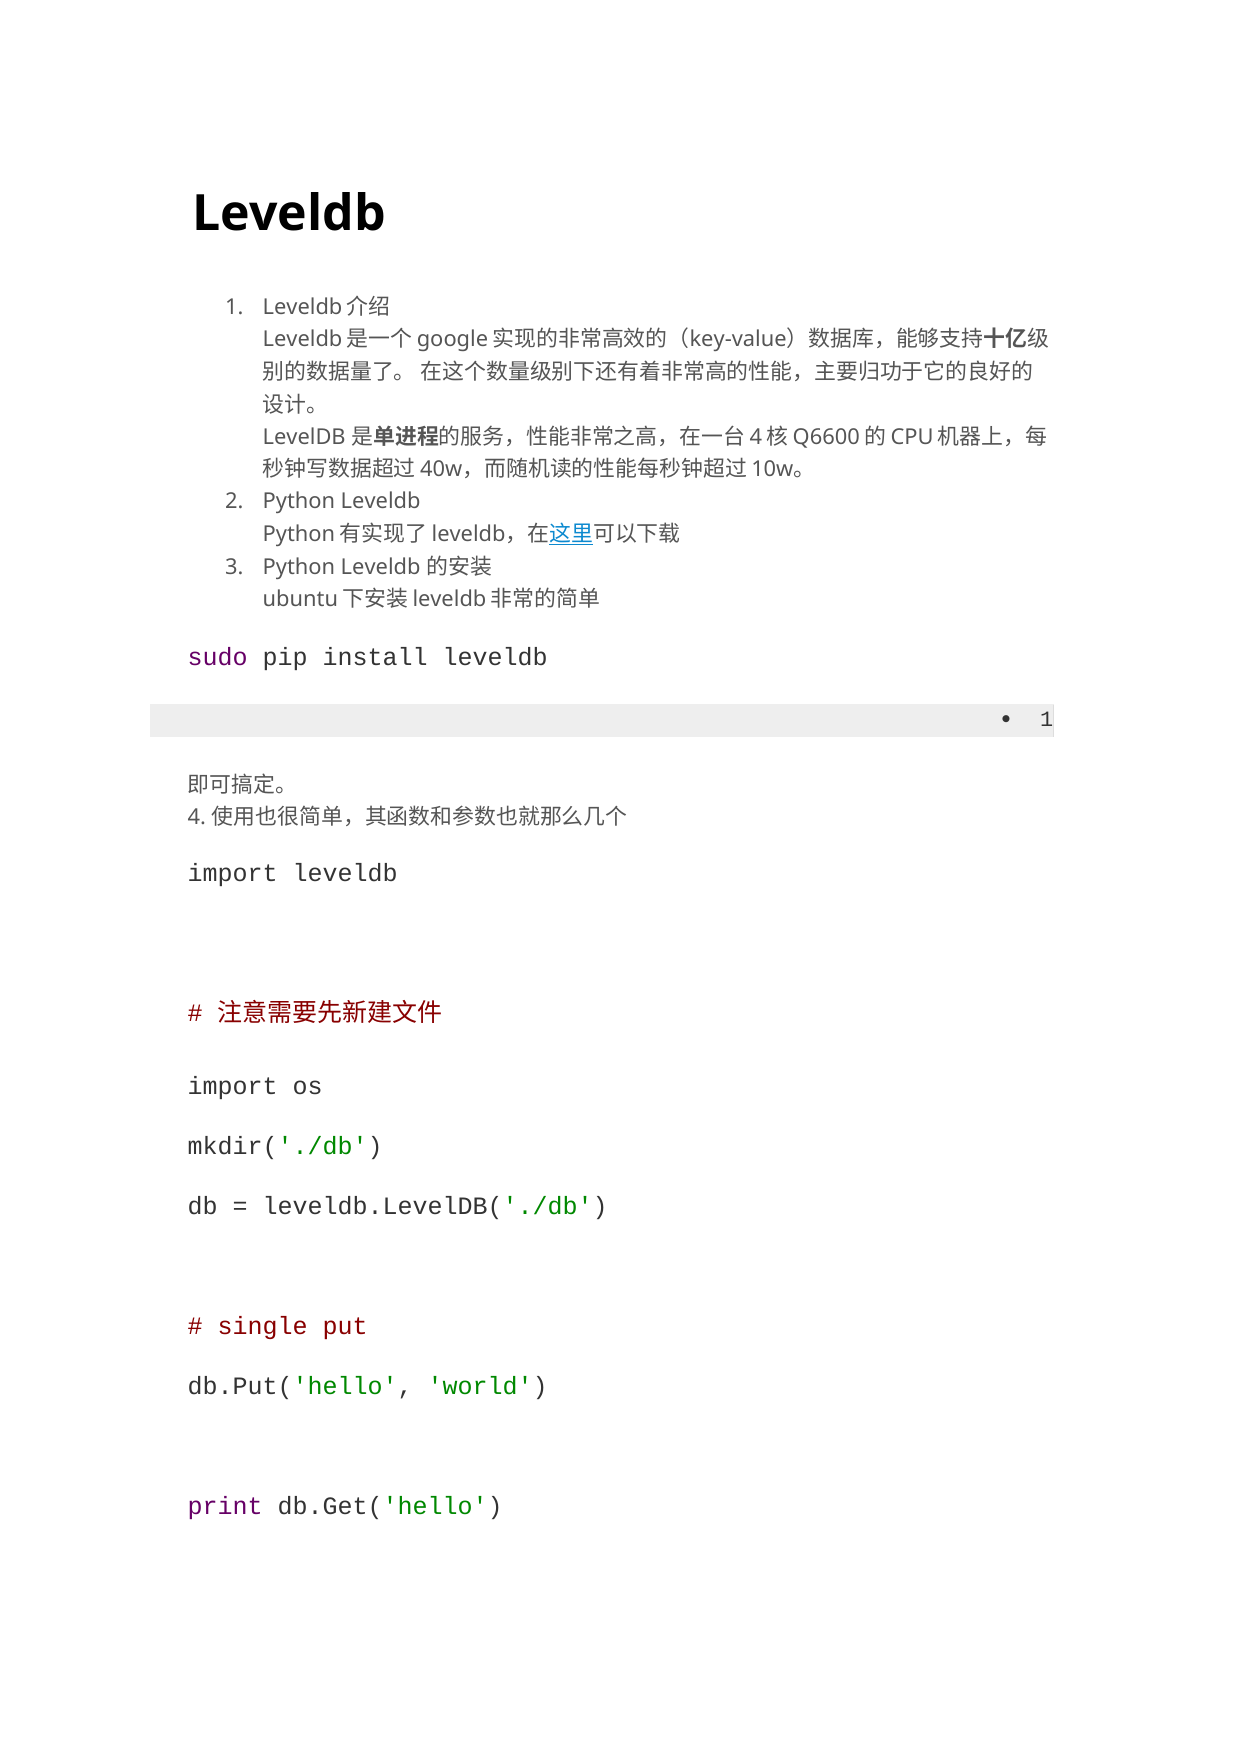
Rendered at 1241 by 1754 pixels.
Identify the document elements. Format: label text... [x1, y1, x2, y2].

text sudo pip install leveldb [187, 643, 1053, 675]
text db = leveldb.LevelDB('./db') [187, 1191, 1053, 1224]
text import leveldb [187, 859, 1053, 891]
list Python Leveldb Python有实现了leveldb，在这里可以下载 [225, 484, 1053, 549]
list 1 [150, 704, 1053, 737]
text db.Put('hello', 'world') [187, 1371, 1053, 1404]
list Leveldb介绍 Leveldb是一个google实现的非常高效的（key-value）数据库，能够支持十亿级别的数据量了。 在这个数量级别下还有着非常高的性能，主要归功于它的良好的设计。 LevelDB 是单进程的服务，性能非常之高，在一台4核Q6600的CPU机器上，每秒钟写数据超过40w，而随机读的性能每秒钟超过10w。 [225, 289, 1053, 484]
text # 注意需要先新建文件 [187, 979, 1053, 1044]
text import os [187, 1071, 1053, 1104]
text # single put [187, 1311, 1053, 1344]
text print db.Get('hello') [187, 1491, 1053, 1524]
text 即可搞定。 4. 使用也很简单，其函数和参数也就那么几个 [187, 766, 1053, 831]
list Python Leveldb 的安装 ubuntu下安装leveldb非常的简单 [225, 549, 1053, 614]
text mkdir('./db') [187, 1131, 1053, 1164]
subtitle Leveldb [187, 162, 1053, 259]
